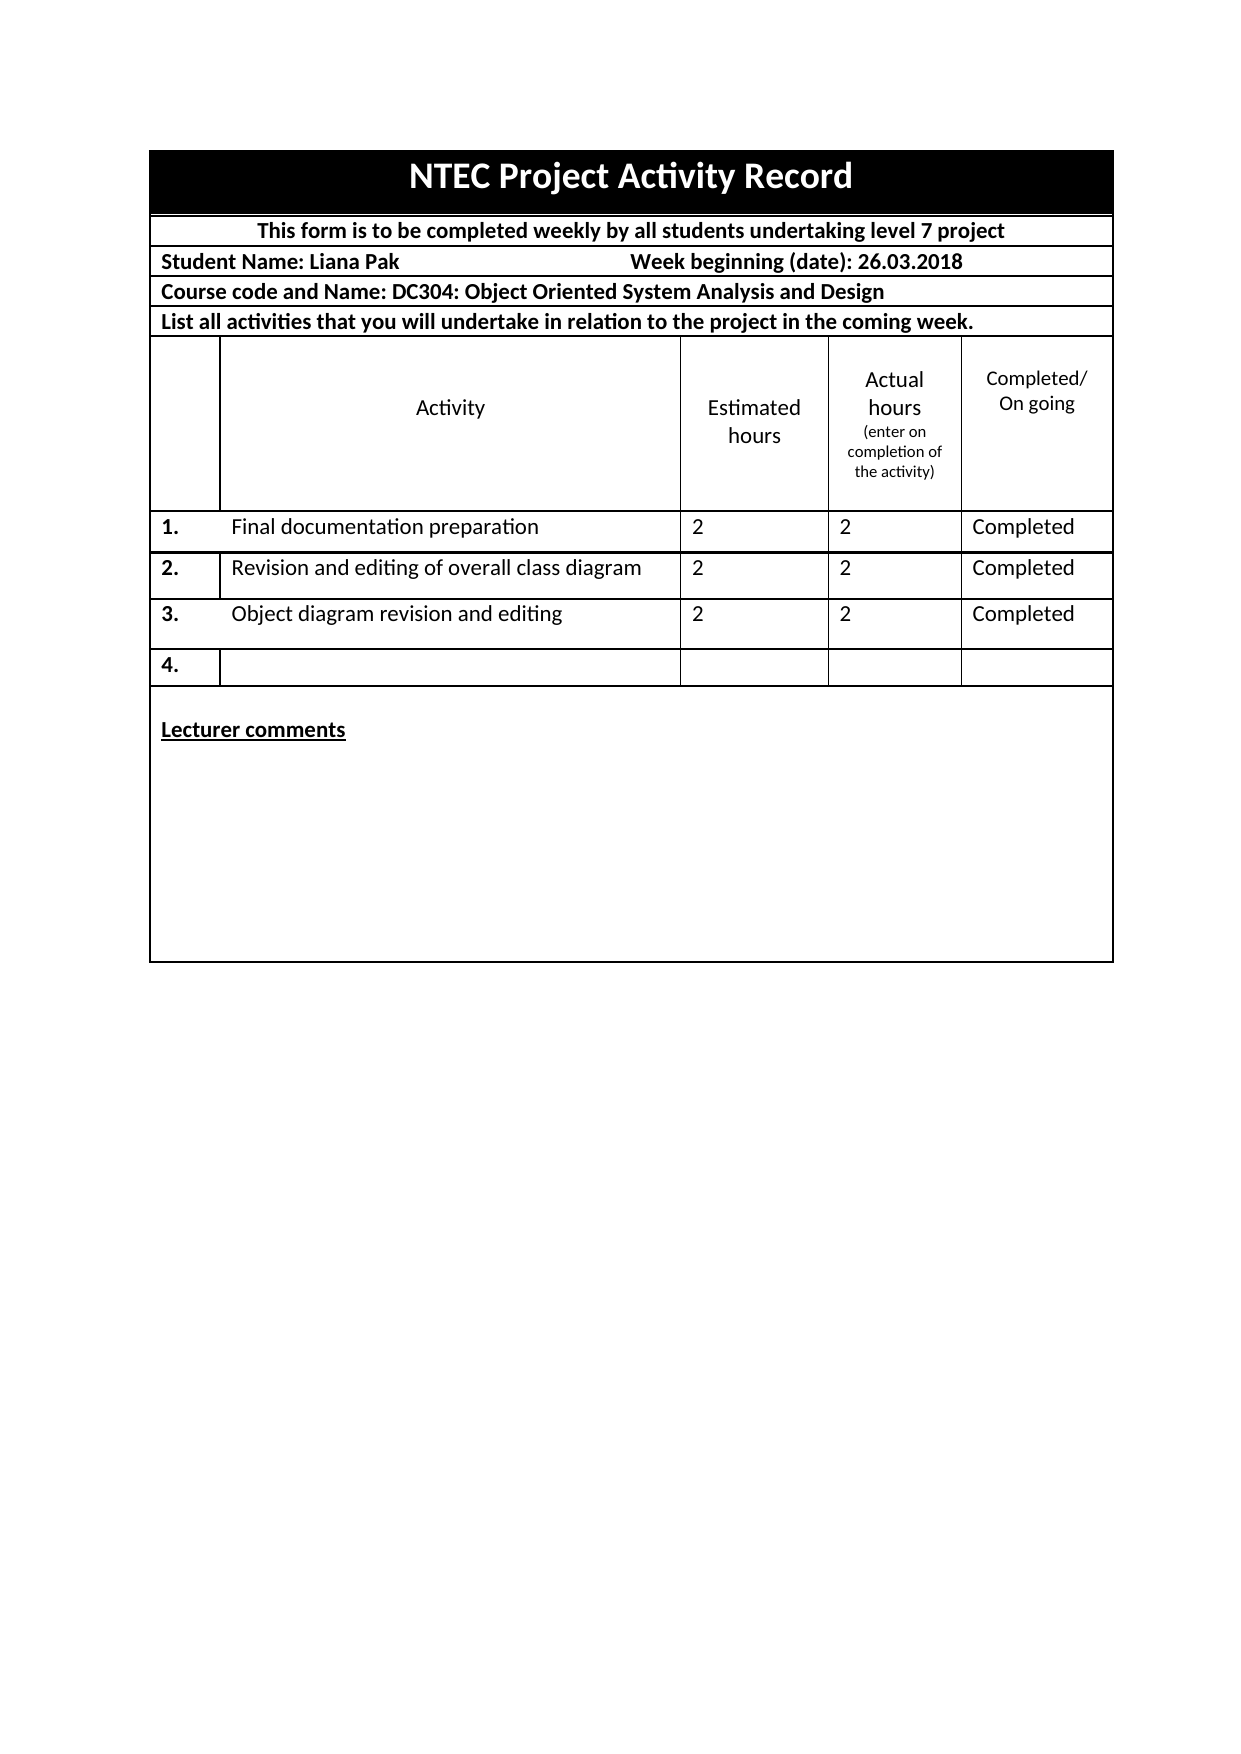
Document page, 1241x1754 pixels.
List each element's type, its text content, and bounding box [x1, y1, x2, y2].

table_cell [151, 337, 219, 510]
table_cell Object diagram revision and editing [220, 600, 680, 648]
table_cell Completed [962, 554, 1112, 597]
table_cell List all activities that you will undertake in relation to the project in the coming week. [151, 307, 1112, 335]
table_cell [829, 650, 961, 685]
table_cell 2 [829, 554, 961, 597]
table_cell [962, 650, 1112, 685]
table_cell Completed [962, 600, 1112, 648]
table_cell Completed [962, 512, 1112, 551]
table_cell Estimated hours [681, 337, 828, 510]
table_header NTEC Project Activity Record [151, 152, 1112, 214]
table_cell 2 [681, 512, 828, 551]
table_cell Lecturer comments [151, 687, 1112, 961]
table_cell 2. [151, 554, 219, 597]
table_cell Course code and Name: DC304: Object Oriented System Analysis and Design [151, 277, 1112, 305]
table_cell 2 [829, 512, 961, 551]
table_cell This form is to be completed weekly by all students undertaking level 7 project [151, 217, 1112, 245]
table_cell Week beginning (date): 26.03.2018 [619, 247, 1112, 275]
table_cell Final documentation preparation [220, 512, 680, 551]
table_cell 1. [151, 512, 220, 551]
table_cell Actual hours (enter on completion of the activity) [829, 337, 961, 510]
table_cell Completed/ On going [962, 337, 1112, 510]
table_cell Activity [221, 337, 680, 510]
table_cell [681, 650, 828, 685]
table_cell Student Name: Liana Pak [151, 247, 619, 275]
table_cell 2 [681, 600, 828, 648]
table_cell 4. [151, 650, 219, 685]
table_cell 2 [681, 554, 828, 597]
table_cell 2 [829, 600, 961, 648]
table_cell 3. [151, 600, 220, 648]
table_cell [221, 650, 680, 685]
table_cell Revision and editing of overall class diagram [221, 554, 680, 597]
